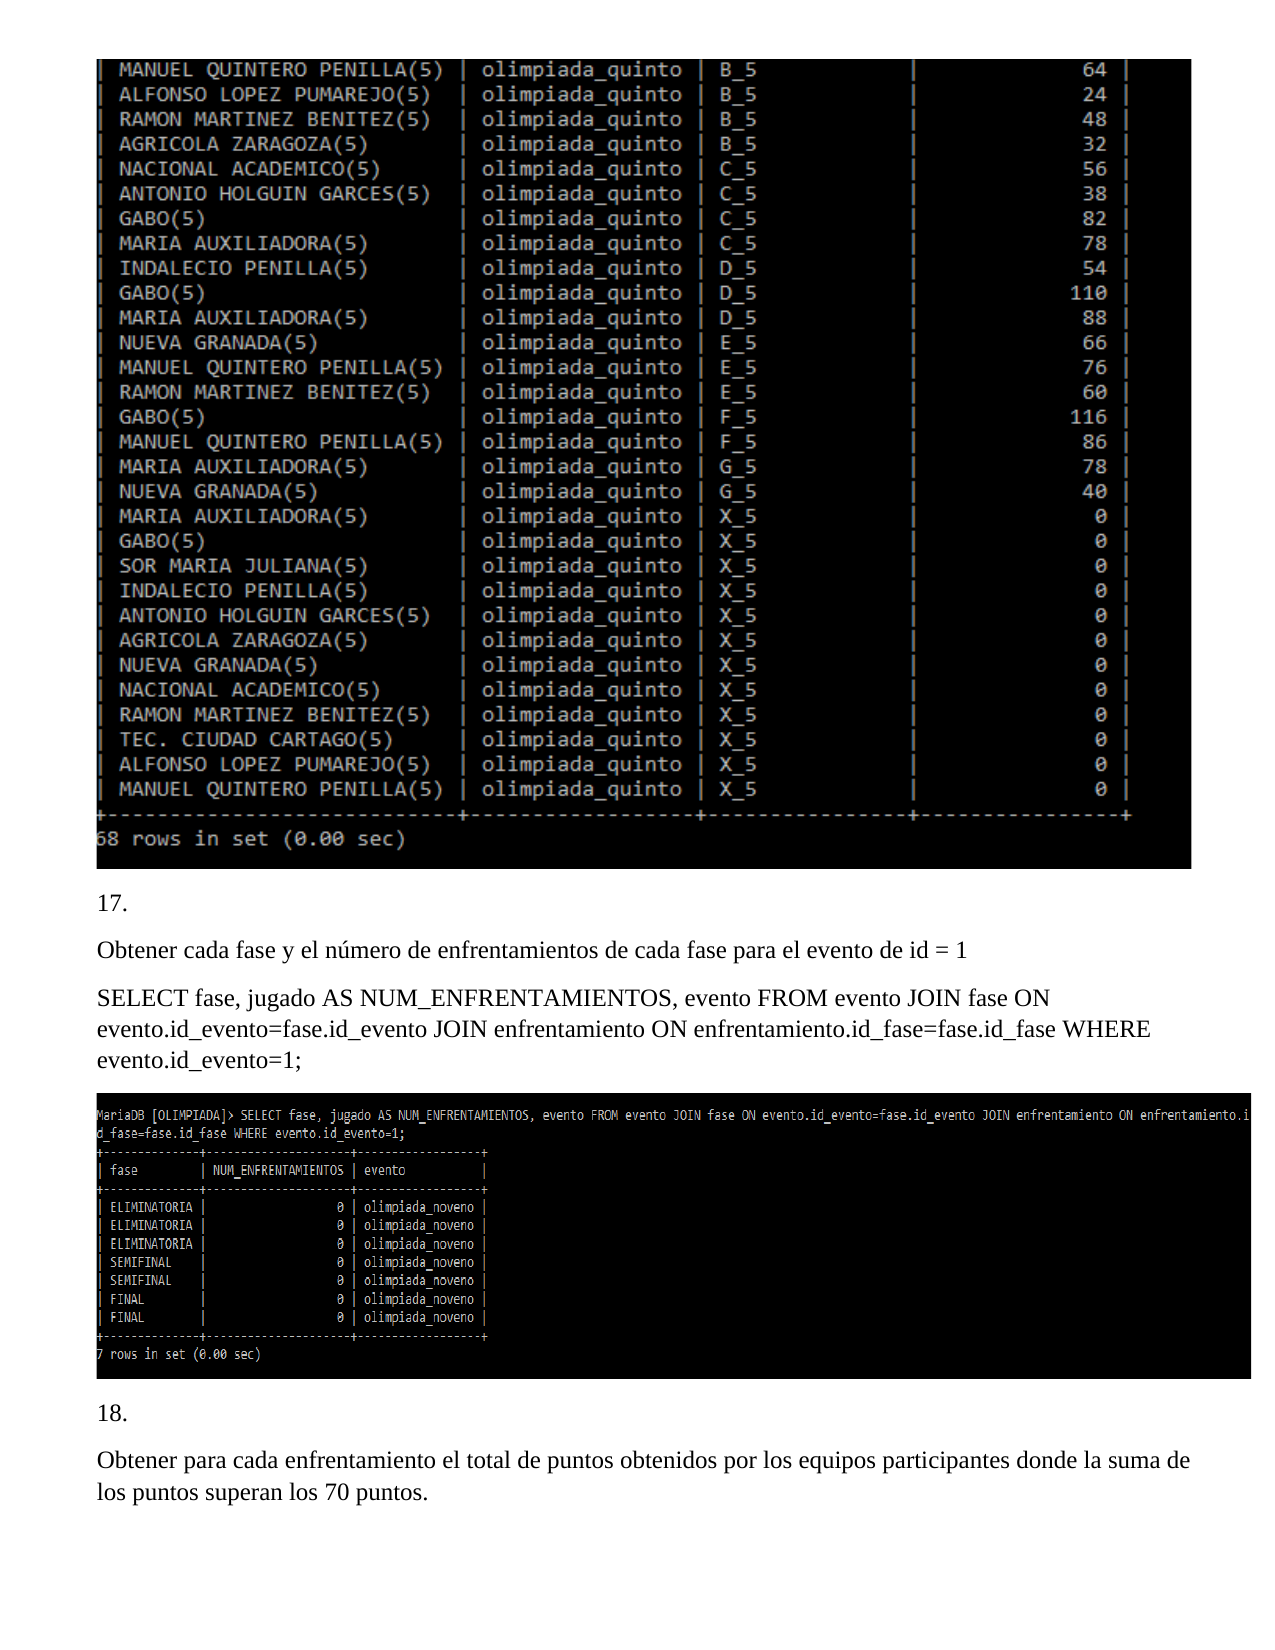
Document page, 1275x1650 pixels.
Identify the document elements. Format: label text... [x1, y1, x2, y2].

picture [96, 1093, 1252, 1379]
picture [96, 59, 1192, 869]
text SELECT fase, jugado AS NUM_ENFRENTAMIENTOS, evento FROM evento JOIN fase ON evento.id_evento=fase.id_evento JOIN enfrentamiento ON enfrentamiento.id_fase=fase.id_fase WHERE evento.id_evento=1; [97, 983, 1216, 1074]
text Obtener para cada enfrentamiento el total de puntos obtenidos por los equipos participantes donde la suma de los puntos superan los 70 puntos. [97, 1446, 1216, 1505]
text Obtener cada fase y el número de enfrentamientos de cada fase para el evento de id = 1 [97, 936, 1216, 964]
text 17. [97, 888, 1216, 917]
text 18. [97, 1398, 1216, 1427]
